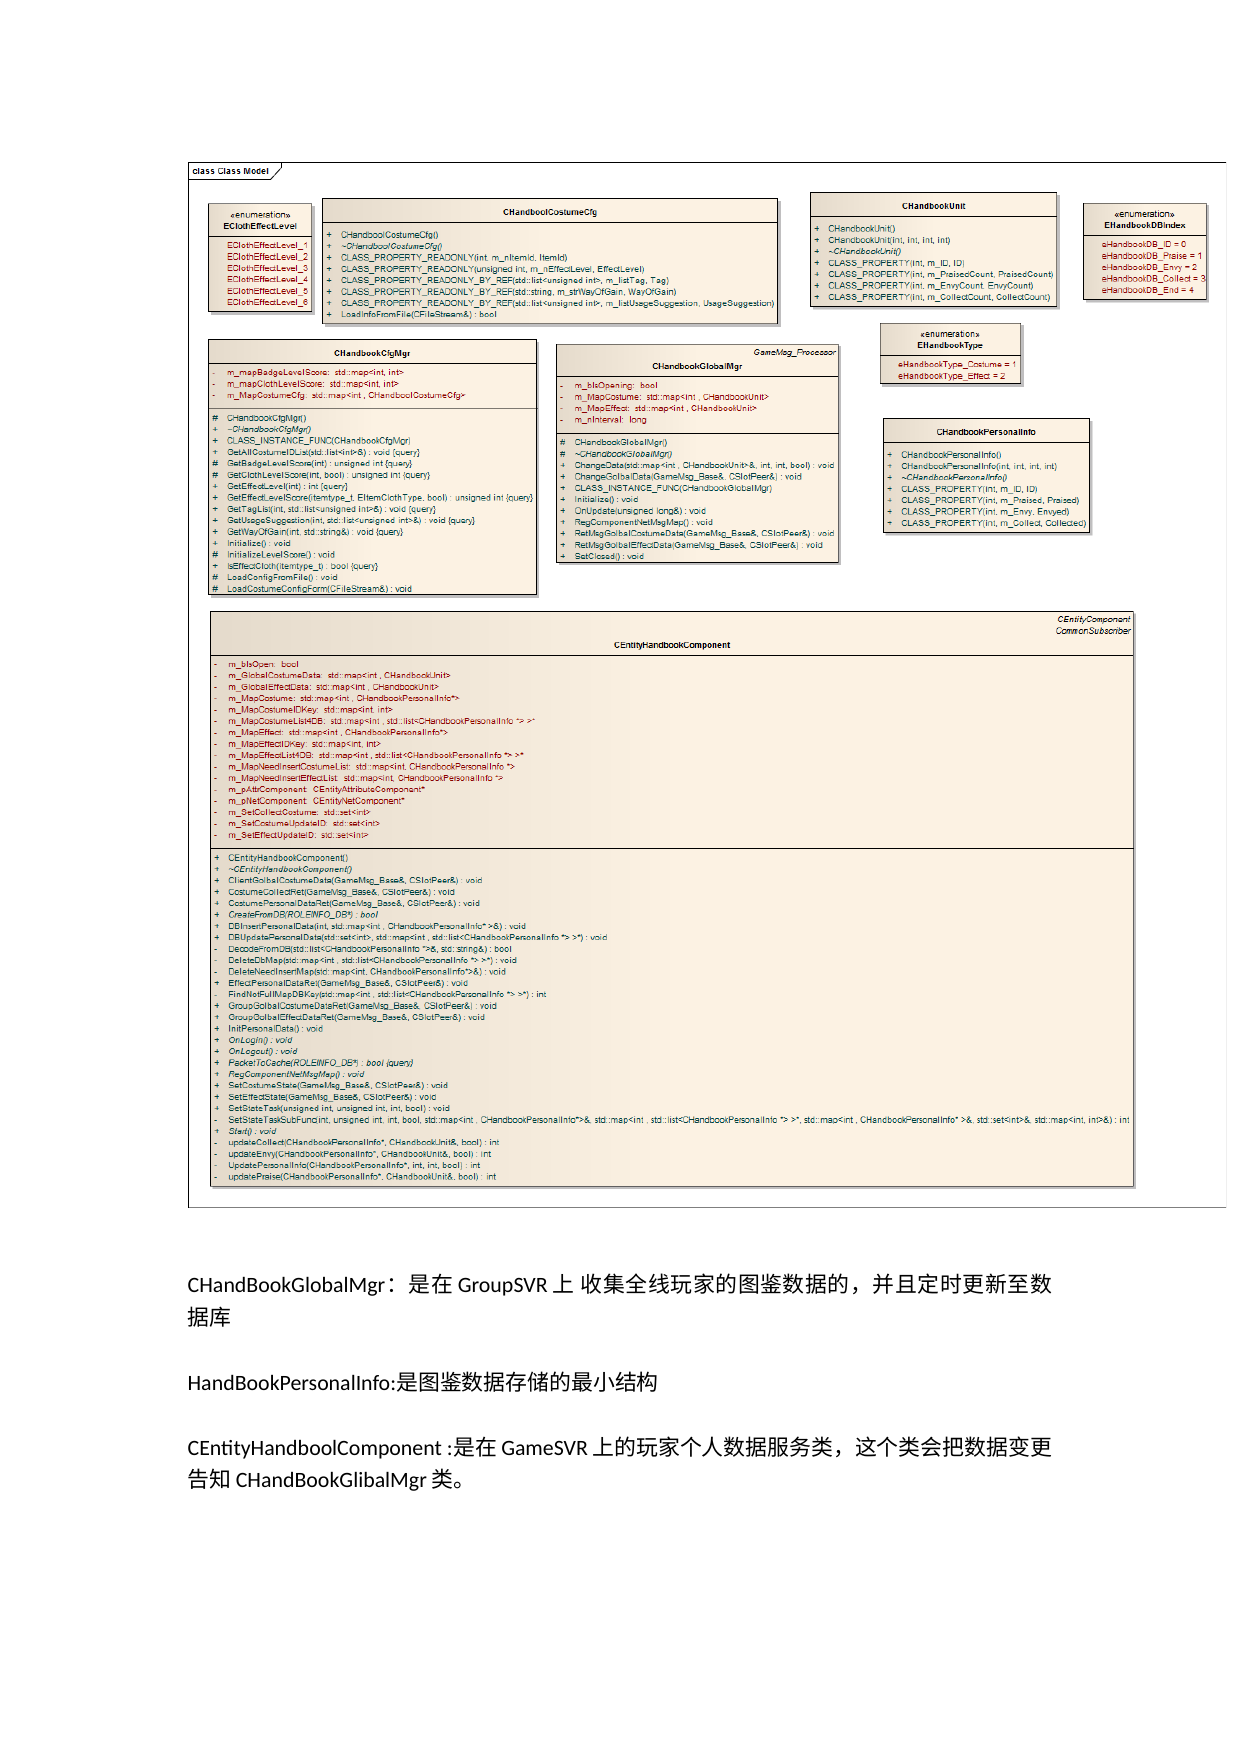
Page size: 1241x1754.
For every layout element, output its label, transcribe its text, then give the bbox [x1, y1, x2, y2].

picture [187, 162, 1227, 1208]
text CHandBookGlobalMgr：是在GroupSVR上 收集全线玩家的图鉴数据的，并且定时更新至数据库 [187, 1267, 1053, 1332]
text CEntityHandboolComponent :是在GameSVR上的玩家个人数据服务类，这个类会把数据变更告知CHandBookGlibalMgr类。 [187, 1429, 1053, 1494]
text HandBookPersonalInfo:是图鉴数据存储的最小结构 [187, 1364, 1053, 1397]
